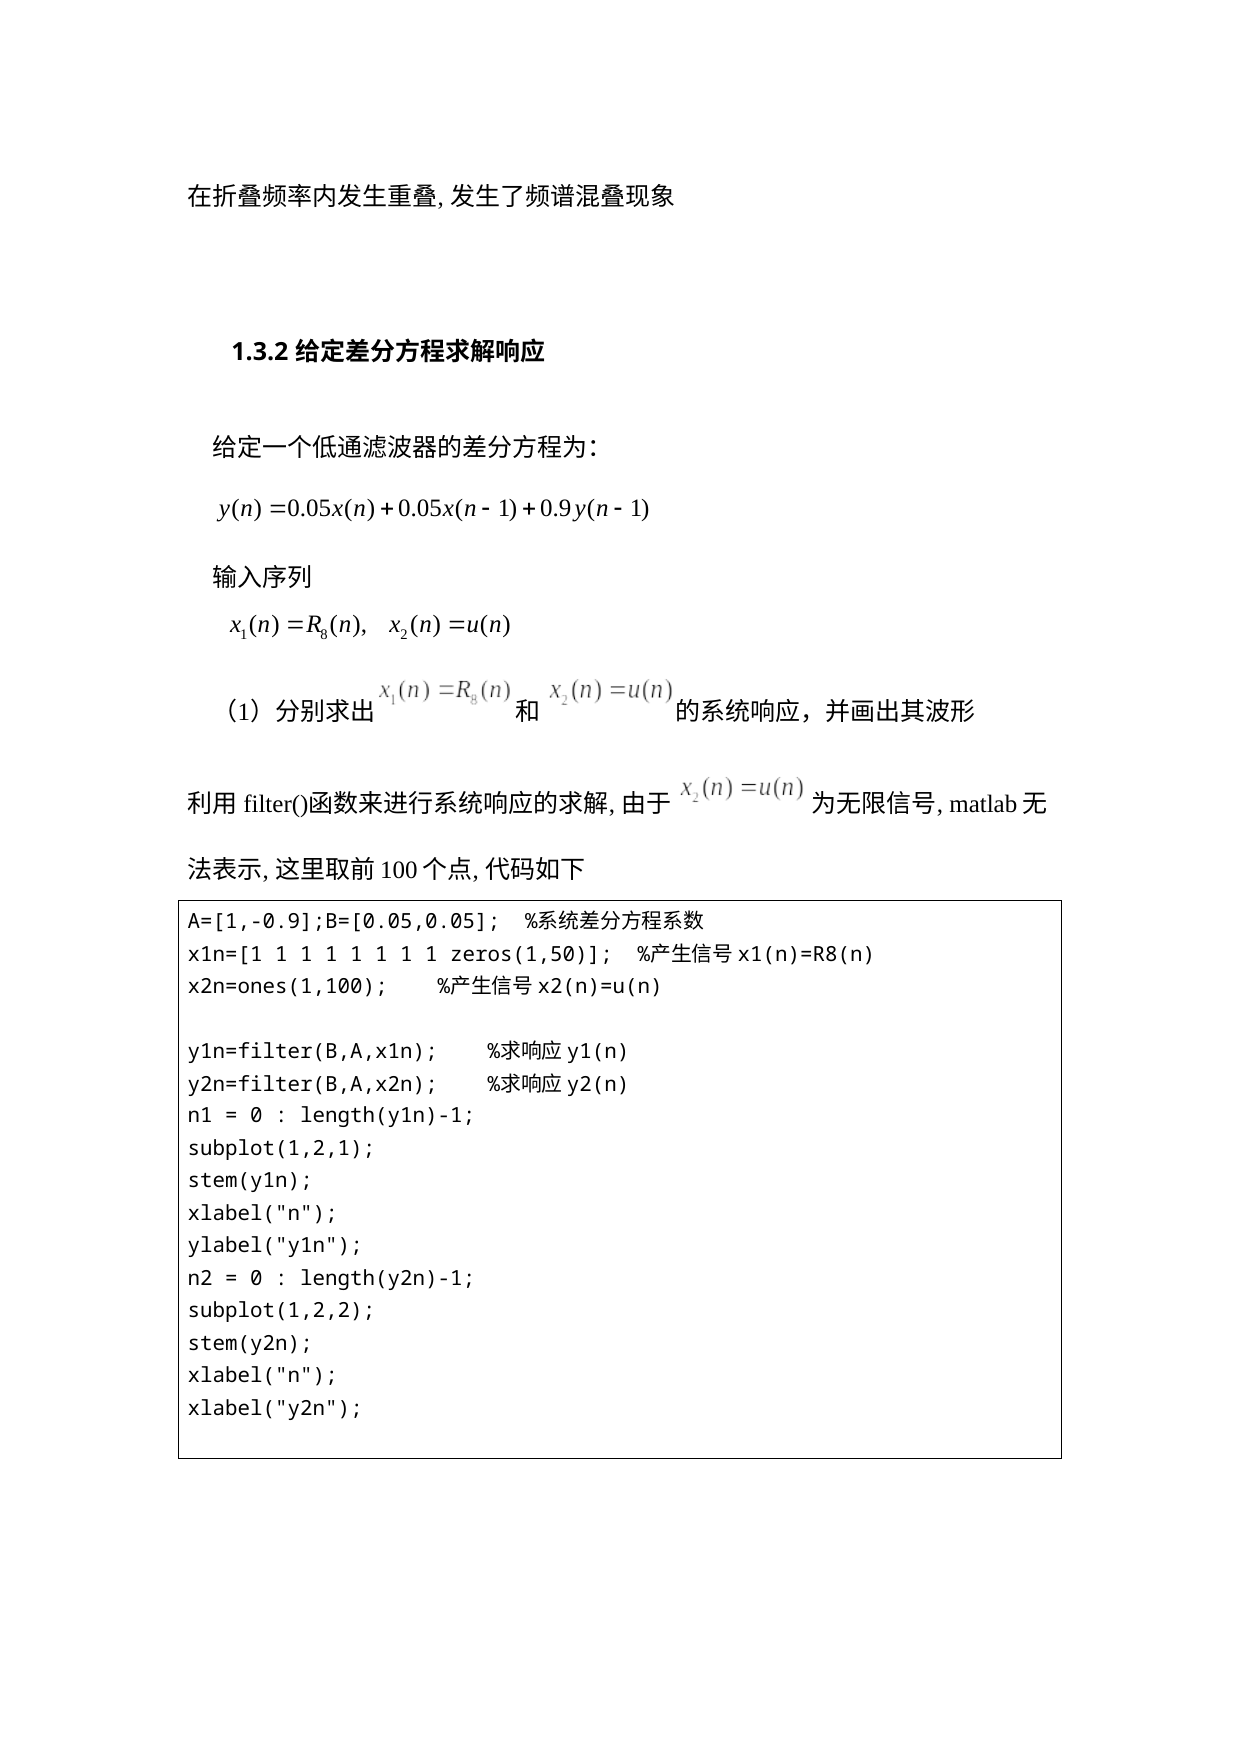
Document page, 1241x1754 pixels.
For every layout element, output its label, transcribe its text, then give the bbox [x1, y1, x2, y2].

list 利用 filter()函数来进行系统响应的求解, 由于 为无限信号, matlab无法表示, 这里取前100个点, 代码如下 [187, 770, 1053, 900]
text subplot(1,2,1); [187, 1131, 1053, 1163]
text x1n=[1 1 1 1 1 1 1 1 zeros(1,50)]; %产生信号x1(n)=R8(n) [187, 936, 1053, 968]
text 给定一个低通滤波器的差分方程为： [187, 413, 1053, 478]
text xlabel("y2n"); [187, 1391, 1053, 1423]
text n1 = 0 : length(y1n)-1; [187, 1098, 1053, 1131]
text xlabel("n"); [187, 1196, 1053, 1228]
text stem(y1n); [187, 1163, 1053, 1196]
list 分别求出和的系统响应，并画出其波形 [187, 673, 1053, 738]
text subplot(1,2,2); [187, 1293, 1053, 1326]
text xlabel("n"); [187, 1358, 1053, 1391]
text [187, 162, 1053, 227]
text x2n=ones(1,100); %产生信号x2(n)=u(n) [187, 968, 1053, 1001]
text 输入序列 [187, 543, 1053, 608]
text A=[1,-0.9];B=[0.05,0.05]; %系统差分方程系数 [179, 901, 1061, 936]
subtitle 1.3.2 给定差分方程求解响应 [187, 317, 1053, 382]
text y2n=filter(B,A,x2n); %求响应y2(n) [187, 1066, 1053, 1098]
text y1n=filter(B,A,x1n); %求响应y1(n) [187, 1033, 1053, 1066]
text n2 = 0 : length(y2n)-1; [187, 1261, 1053, 1293]
text stem(y2n); [187, 1326, 1053, 1358]
text ylabel("y1n"); [187, 1228, 1053, 1261]
